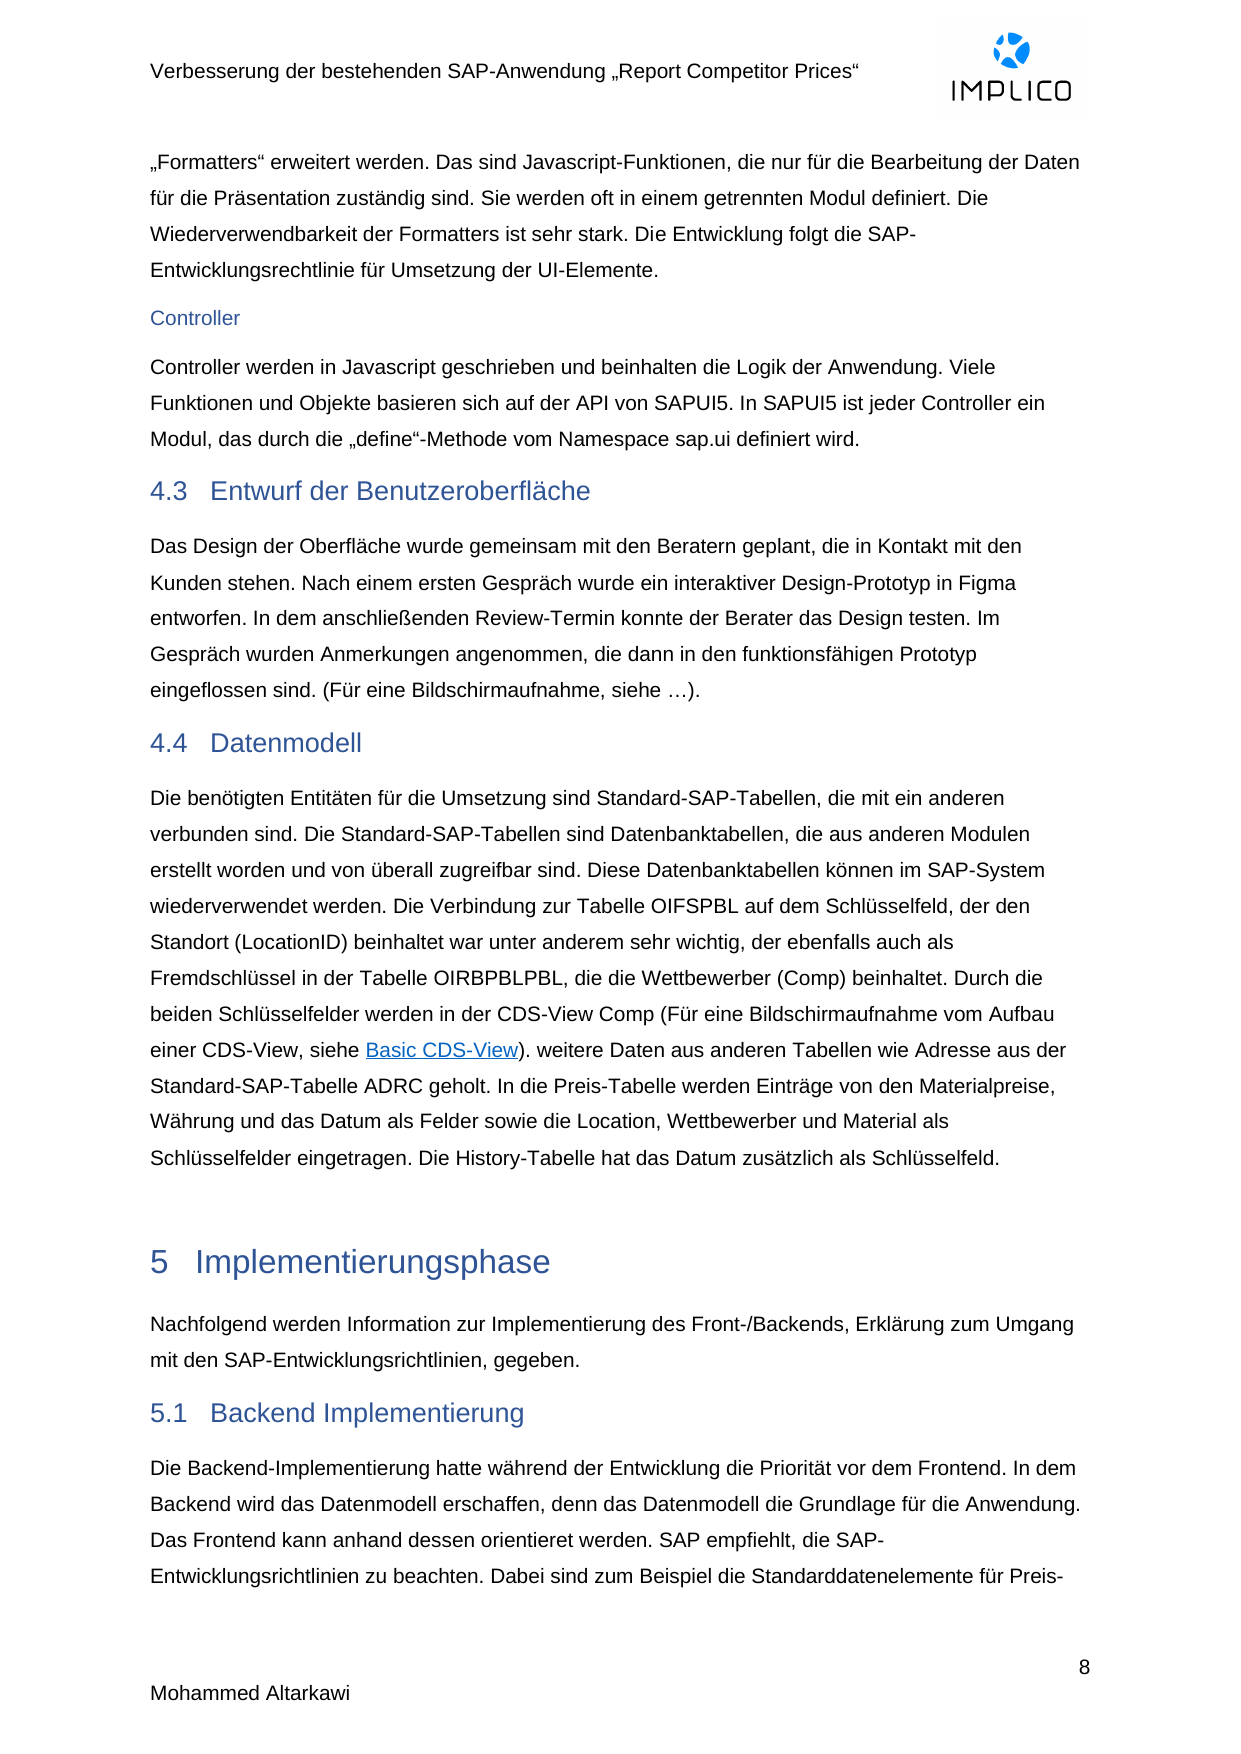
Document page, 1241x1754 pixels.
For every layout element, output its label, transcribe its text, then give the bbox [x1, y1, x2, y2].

picture [932, 12, 1091, 121]
text Controller [150, 306, 1090, 330]
text Die benötigten Entitäten für die Umsetzung sind Standard-SAP-Tabellen, die mit ein anderen verbunden sind. Die Standard-SAP-Tabellen sind Datenbanktabellen, die aus anderen Modulen erstellt worden und von überall zugreifbar sind. Diese Datenbanktabellen können im SAP-System wiederverwendet werden. Die Verbindung zur Tabelle OIFSPBL auf dem Schlüsselfeld, der den Standort (LocationID) beinhaltet war unter anderem sehr wichtig, der ebenfalls auch als Fremdschlüssel in der Tabelle OIRBPBLPBL, die die Wettbewerber (Comp) beinhaltet. Durch die beiden Schlüsselfelder werden in der CDS-View Comp (Für eine Bildschirmaufnahme vom Aufbau einer CDS-View, siehe Basic CDS-View). weitere Daten aus anderen Tabellen wie Adresse aus der Standard-SAP-Tabelle ADRC geholt. In die Preis-Tabelle werden Einträge von den Materialpreise, Währung und das Datum als Felder sowie die Location, Wettbewerber und Material als Schlüsselfelder eingetragen. Die History-Tabelle hat das Datum zusätzlich als Schlüsselfeld. [150, 786, 1090, 1169]
text Controller werden in Javascript geschrieben und beinhalten die Logik der Anwendung. Viele Funktionen und Objekte basieren sich auf der API von SAPUI5. In SAPUI5 ist jeder Controller ein Modul, das durch die „define“-Methode vom Namespace sap.ui definiert wird. [150, 355, 1090, 451]
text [150, 1456, 1090, 1588]
subtitle Implementierungsphase [150, 1242, 1090, 1281]
subtitle Entwurf der Benutzeroberfläche [150, 475, 1090, 506]
text Nachfolgend werden Information zur Implementierung des Front-/Backends, Erklärung zum Umgang mit den SAP-Entwicklungsrichtlinien, gegeben. [150, 1312, 1090, 1372]
subtitle Datenmodell [150, 727, 1090, 758]
subtitle Backend Implementierung [150, 1397, 1090, 1428]
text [150, 150, 1090, 282]
text Das Design der Oberfläche wurde gemeinsam mit den Beratern geplant, die in Kontakt mit den Kunden stehen. Nach einem ersten Gespräch wurde ein interaktiver Design-Prototyp in Figma entworfen. In dem anschließenden Review-Termin konnte der Berater das Design testen. Im Gespräch wurden Anmerkungen angenommen, die dann in den funktionsfähigen Prototyp eingeflossen sind. (Für eine Bildschirmaufnahme, siehe …). [150, 534, 1090, 702]
